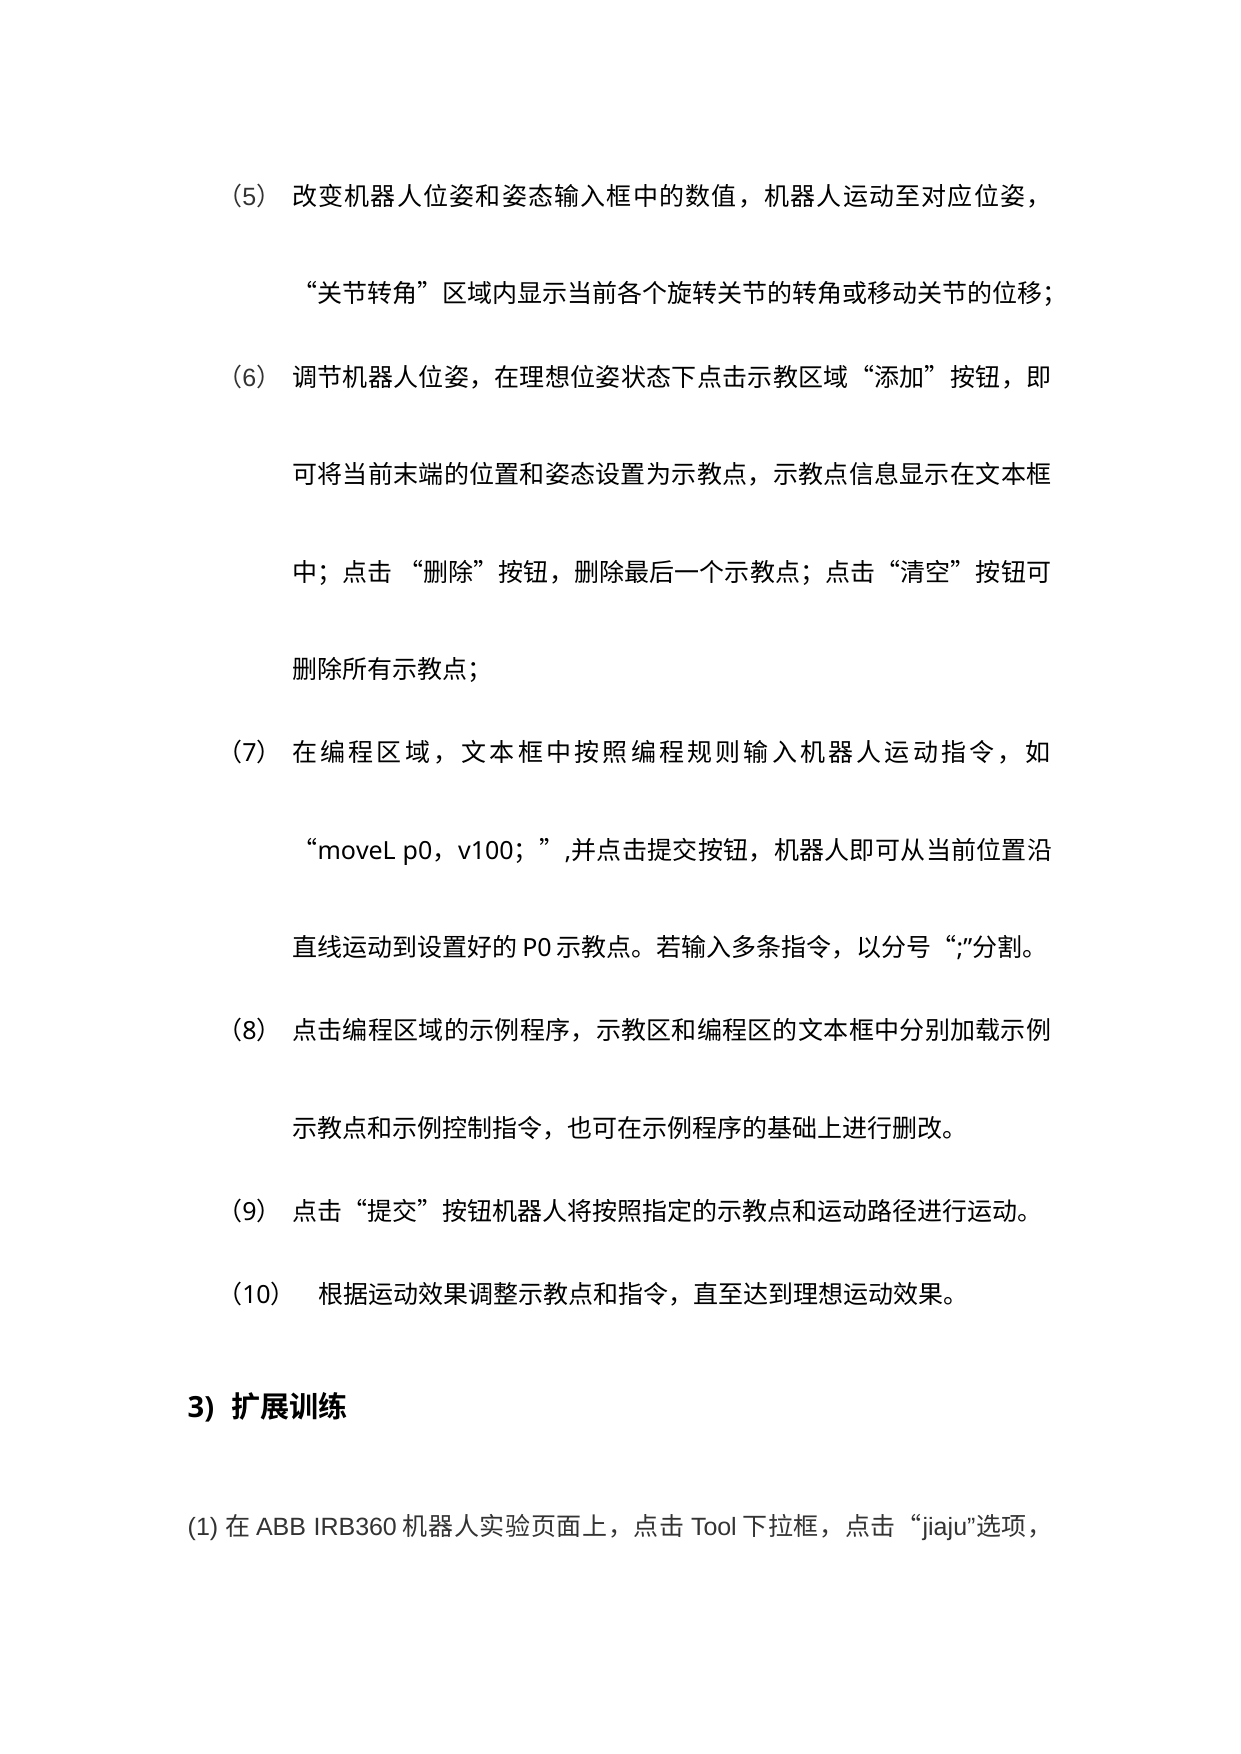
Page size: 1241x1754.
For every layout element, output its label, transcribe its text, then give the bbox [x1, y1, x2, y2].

subtitle 扩展训练 [187, 1372, 1053, 1437]
list 调节机器人位姿，在理想位姿状态下点击示教区域“添加”按钮，即可将当前末端的位置和姿态设置为示教点，示教点信息显示在文本框中；点击 “删除”按钮，删除最后一个示教点；点击“清空”按钮可删除所有示教点； [217, 343, 1053, 700]
list 点击“提交”按钮机器人将按照指定的示教点和运动路径进行运动。 [217, 1177, 1053, 1242]
list 根据运动效果调整示教点和指令，直至达到理想运动效果。 [217, 1260, 1053, 1325]
list 点击编程区域的示例程序，示教区和编程区的文本框中分别加载示例示教点和示例控制指令，也可在示例程序的基础上进行删改。 [217, 996, 1053, 1159]
list 在编程区域，文本框中按照编程规则输入机器人运动指令，如“moveL p0，v100；”,并点击提交按钮，机器人即可从当前位置沿直线运动到设置好的P0示教点。若输入多条指令，以分号“;”分割。 [217, 718, 1053, 978]
list 改变机器人位姿和姿态输入框中的数值，机器人运动至对应位姿，“关节转角”区域内显示当前各个旋转关节的转角或移动关节的位移； [217, 162, 1053, 324]
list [187, 1492, 1053, 1557]
